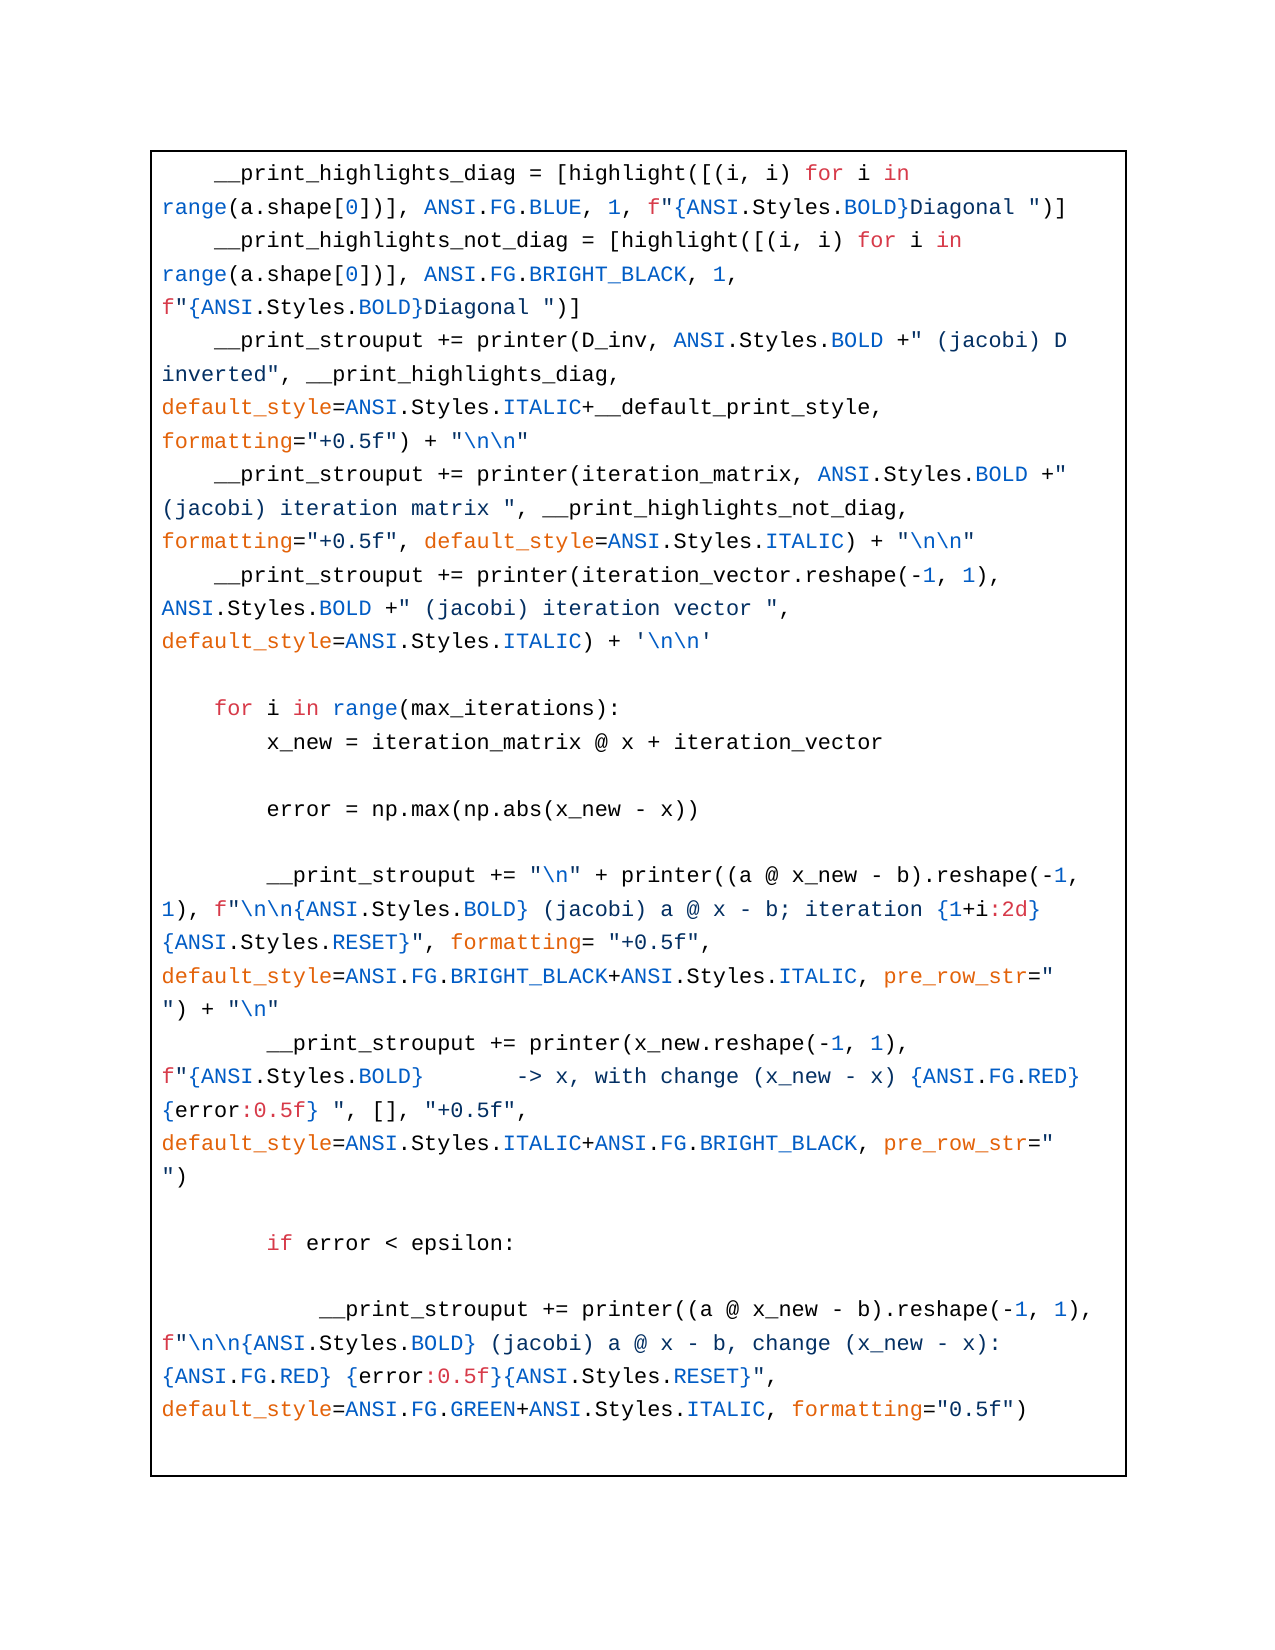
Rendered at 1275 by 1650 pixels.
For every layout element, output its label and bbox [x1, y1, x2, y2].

table_header [152, 152, 1125, 1475]
